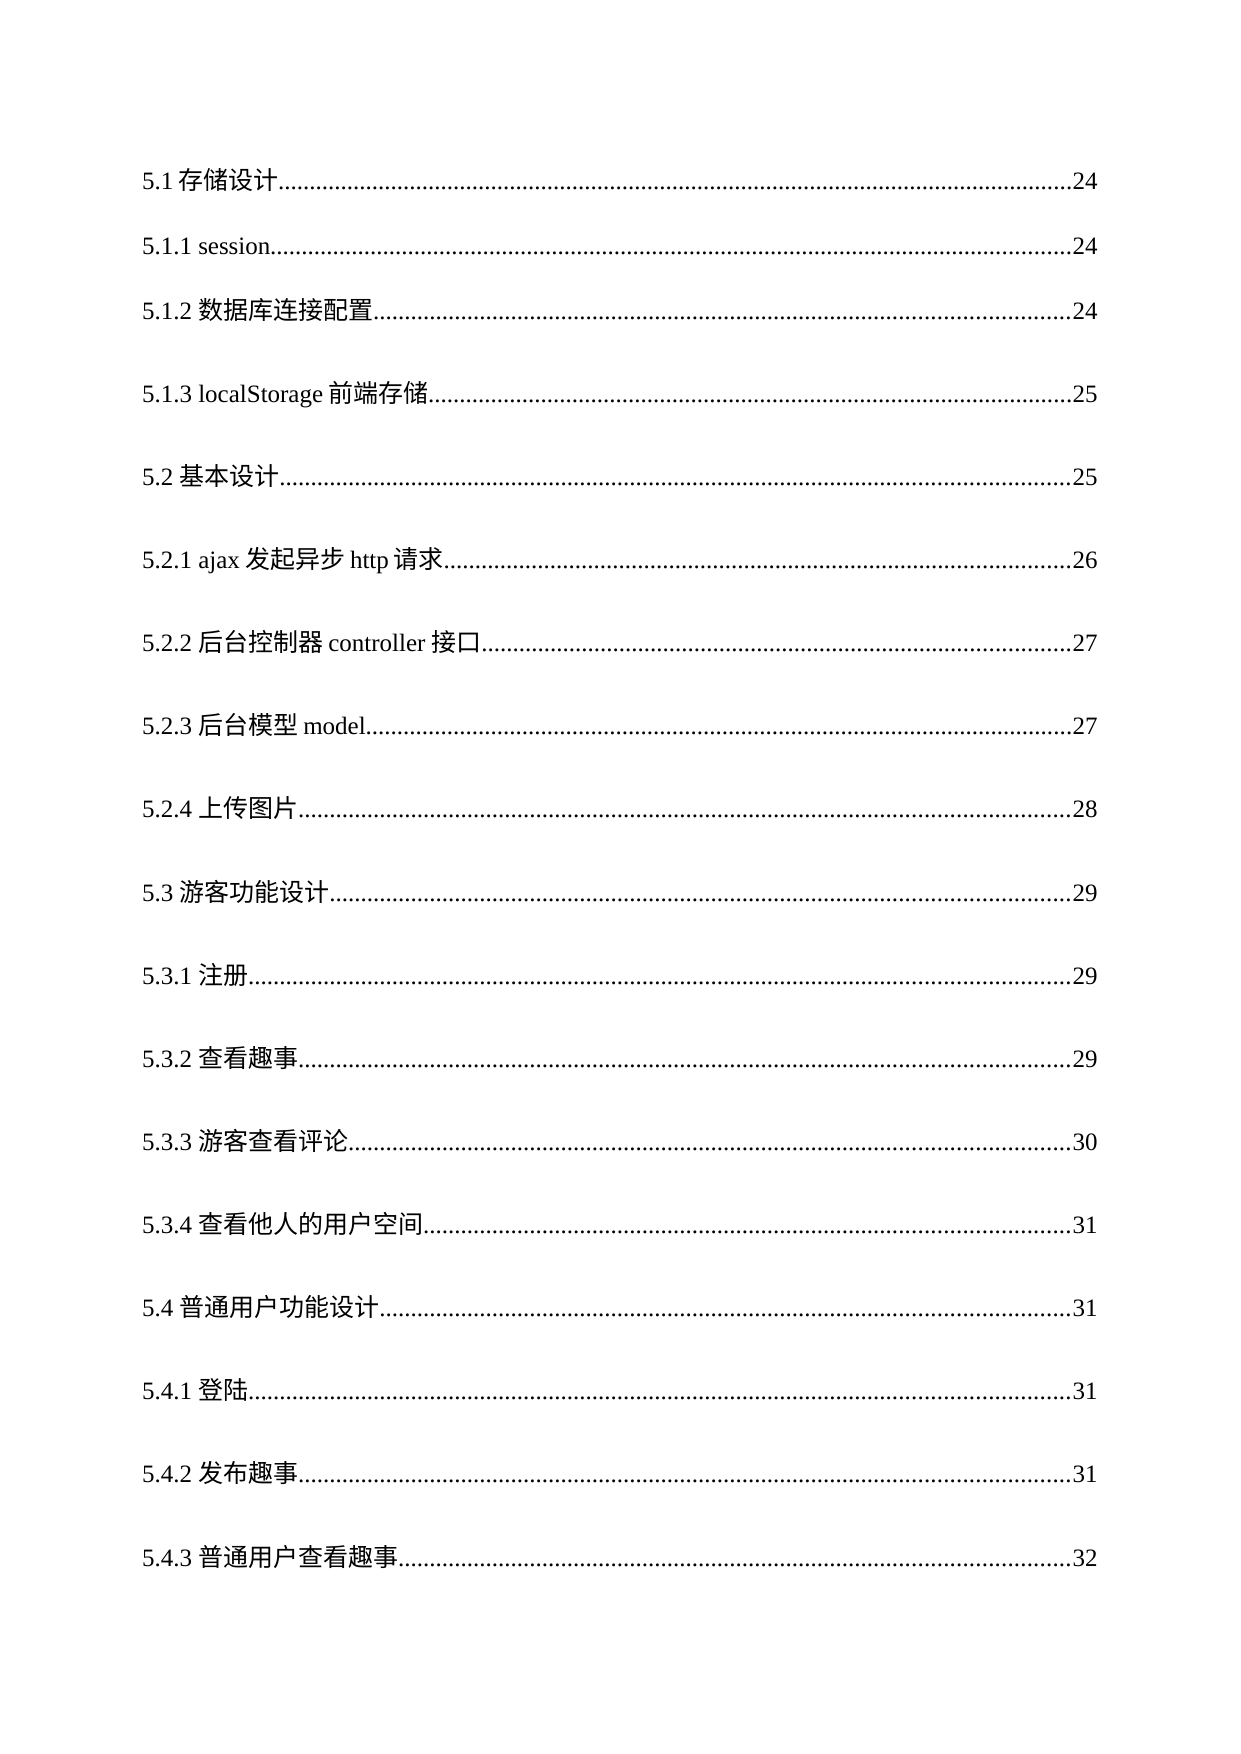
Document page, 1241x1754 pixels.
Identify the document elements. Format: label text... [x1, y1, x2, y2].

text 5.3 游客功能设计 29 [142, 858, 1098, 923]
text 5.1.1 session 24 [142, 229, 1098, 261]
text 5.1.3 localStorage前端存储 25 [142, 359, 1098, 424]
text 5.4.3 普通用户查看趣事 32 [142, 1523, 1098, 1588]
text 5.1存储设计 24 [142, 146, 1098, 211]
text 5.2.3 后台模型model 27 [142, 691, 1098, 756]
text 5.4.2 发布趣事 31 [142, 1439, 1098, 1504]
text 5.3.3 游客查看评论 30 [142, 1107, 1098, 1172]
text 5.4.1 登陆 31 [142, 1356, 1098, 1421]
text 5.2.2 后台控制器controller 接口 27 [142, 608, 1098, 673]
text 5.3.4 查看他人的用户空间 31 [142, 1190, 1098, 1255]
text 5.2.4 上传图片 28 [142, 774, 1098, 839]
text 5.3.2 查看趣事 29 [142, 1024, 1098, 1089]
text 5.2 基本设计 25 [142, 442, 1098, 507]
text 5.2.1 ajax发起异步http请求 26 [142, 525, 1098, 590]
text 5.3.1 注册 29 [142, 941, 1098, 1006]
text 5.1.2 数据库连接配置 24 [142, 276, 1098, 341]
text 5.4 普通用户功能设计 31 [142, 1273, 1098, 1338]
